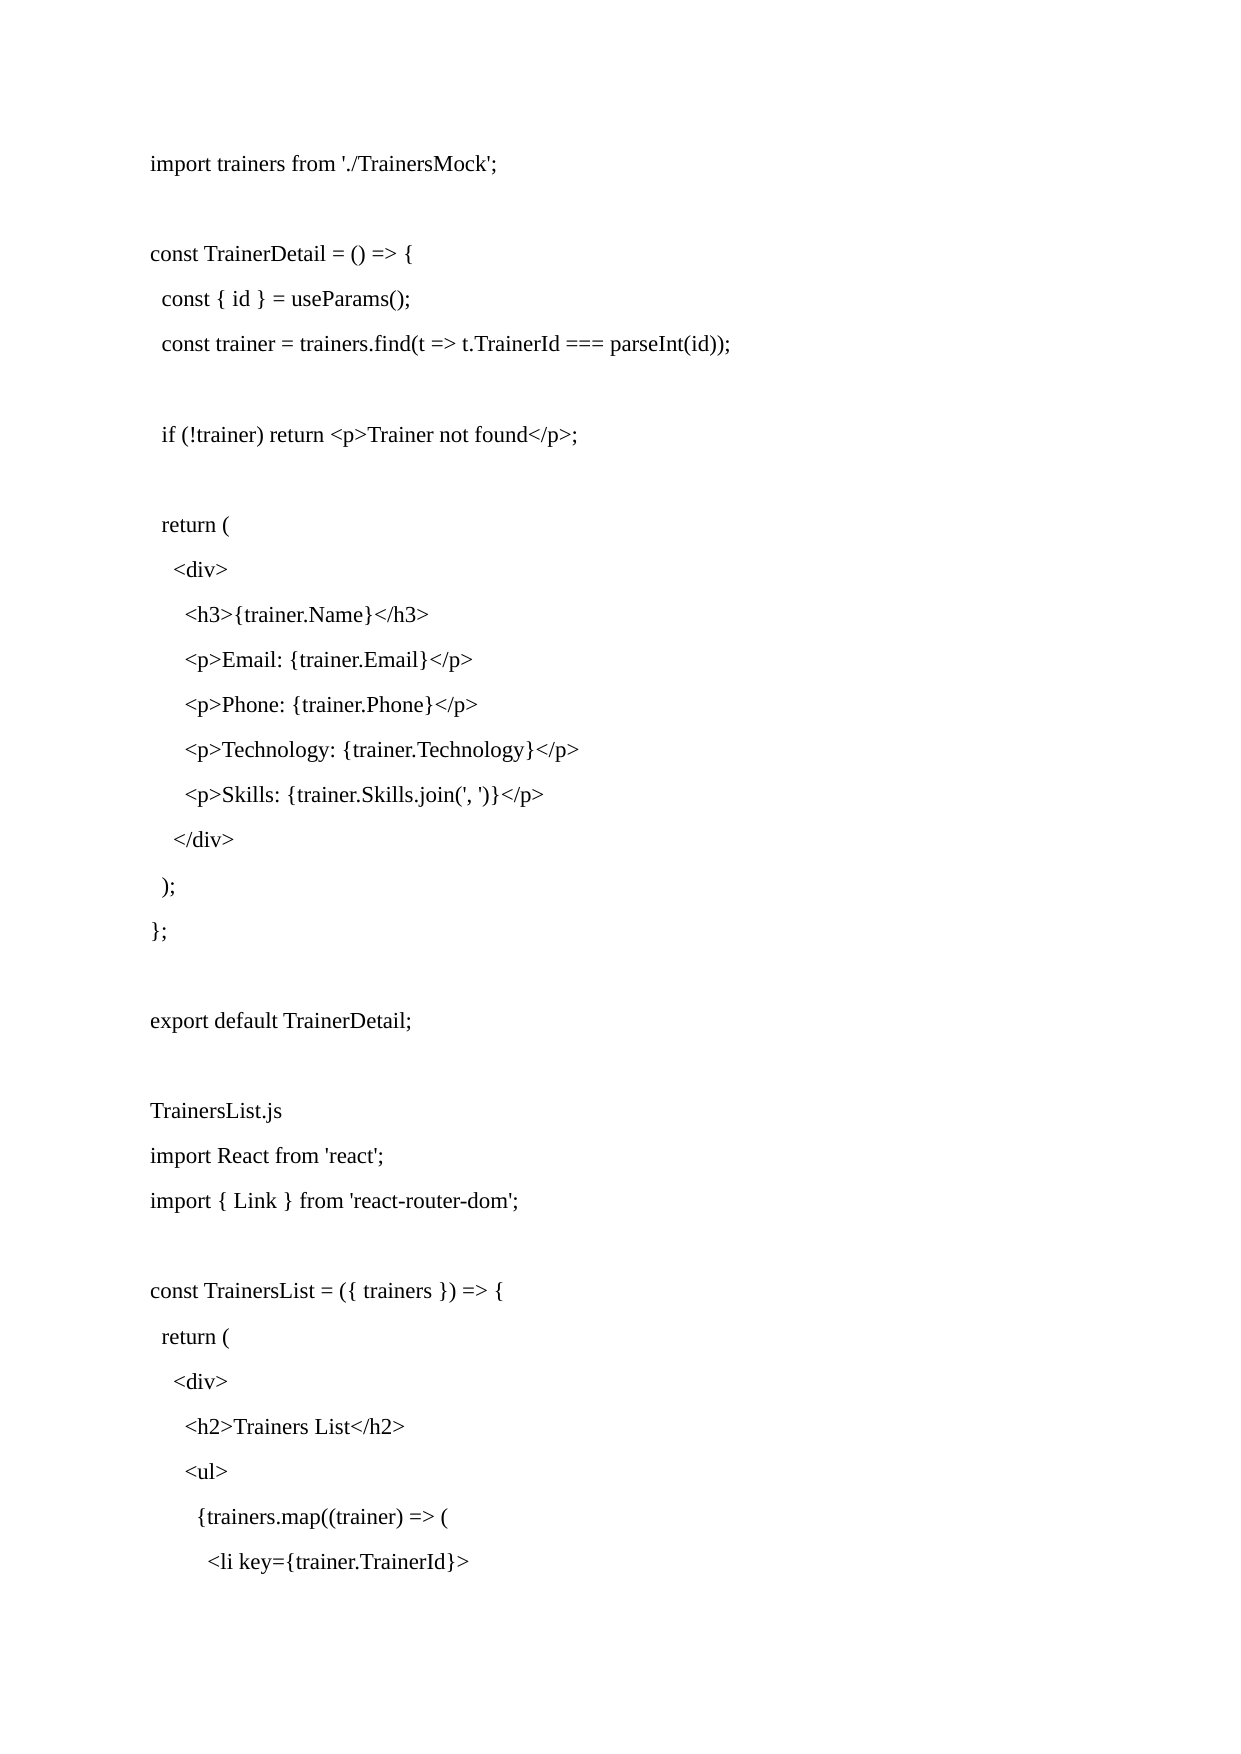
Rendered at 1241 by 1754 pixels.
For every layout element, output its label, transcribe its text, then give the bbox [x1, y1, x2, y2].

text const TrainerDetail = () => { [150, 240, 1090, 267]
text const TrainersList = ({ trainers }) => { [150, 1278, 1090, 1304]
text <p>Phone: {trainer.Phone}</p> [150, 691, 1090, 718]
text <p>Technology: {trainer.Technology}</p> [150, 736, 1090, 763]
text import { Link } from 'react-router-dom'; [150, 1187, 1090, 1214]
text export default TrainerDetail; [150, 1007, 1090, 1033]
text <ul> [150, 1458, 1090, 1484]
text <li key={trainer.TrainerId}> [150, 1548, 1090, 1574]
text const { id } = useParams(); [150, 285, 1090, 312]
text <h2>Trainers List</h2> [150, 1413, 1090, 1439]
text <p>Skills: {trainer.Skills.join(', ')}</p> [150, 781, 1090, 808]
text </div> [150, 827, 1090, 853]
text <div> [150, 1368, 1090, 1394]
text import trainers from './TrainersMock'; [150, 150, 1090, 176]
text ); [150, 872, 1090, 898]
text {trainers.map((trainer) => ( [150, 1503, 1090, 1529]
text return ( [150, 1323, 1090, 1349]
text if (!trainer) return <p>Trainer not found</p>; [150, 421, 1090, 447]
text return ( [150, 511, 1090, 537]
text <div> [150, 556, 1090, 582]
text import React from 'react'; [150, 1142, 1090, 1169]
text <h3>{trainer.Name}</h3> [150, 601, 1090, 627]
text <p>Email: {trainer.Email}</p> [150, 646, 1090, 672]
text }; [150, 917, 1090, 943]
text const trainer = trainers.find(t => t.TrainerId === parseInt(id)); [150, 330, 1090, 357]
text TrainersList.js [150, 1097, 1090, 1123]
